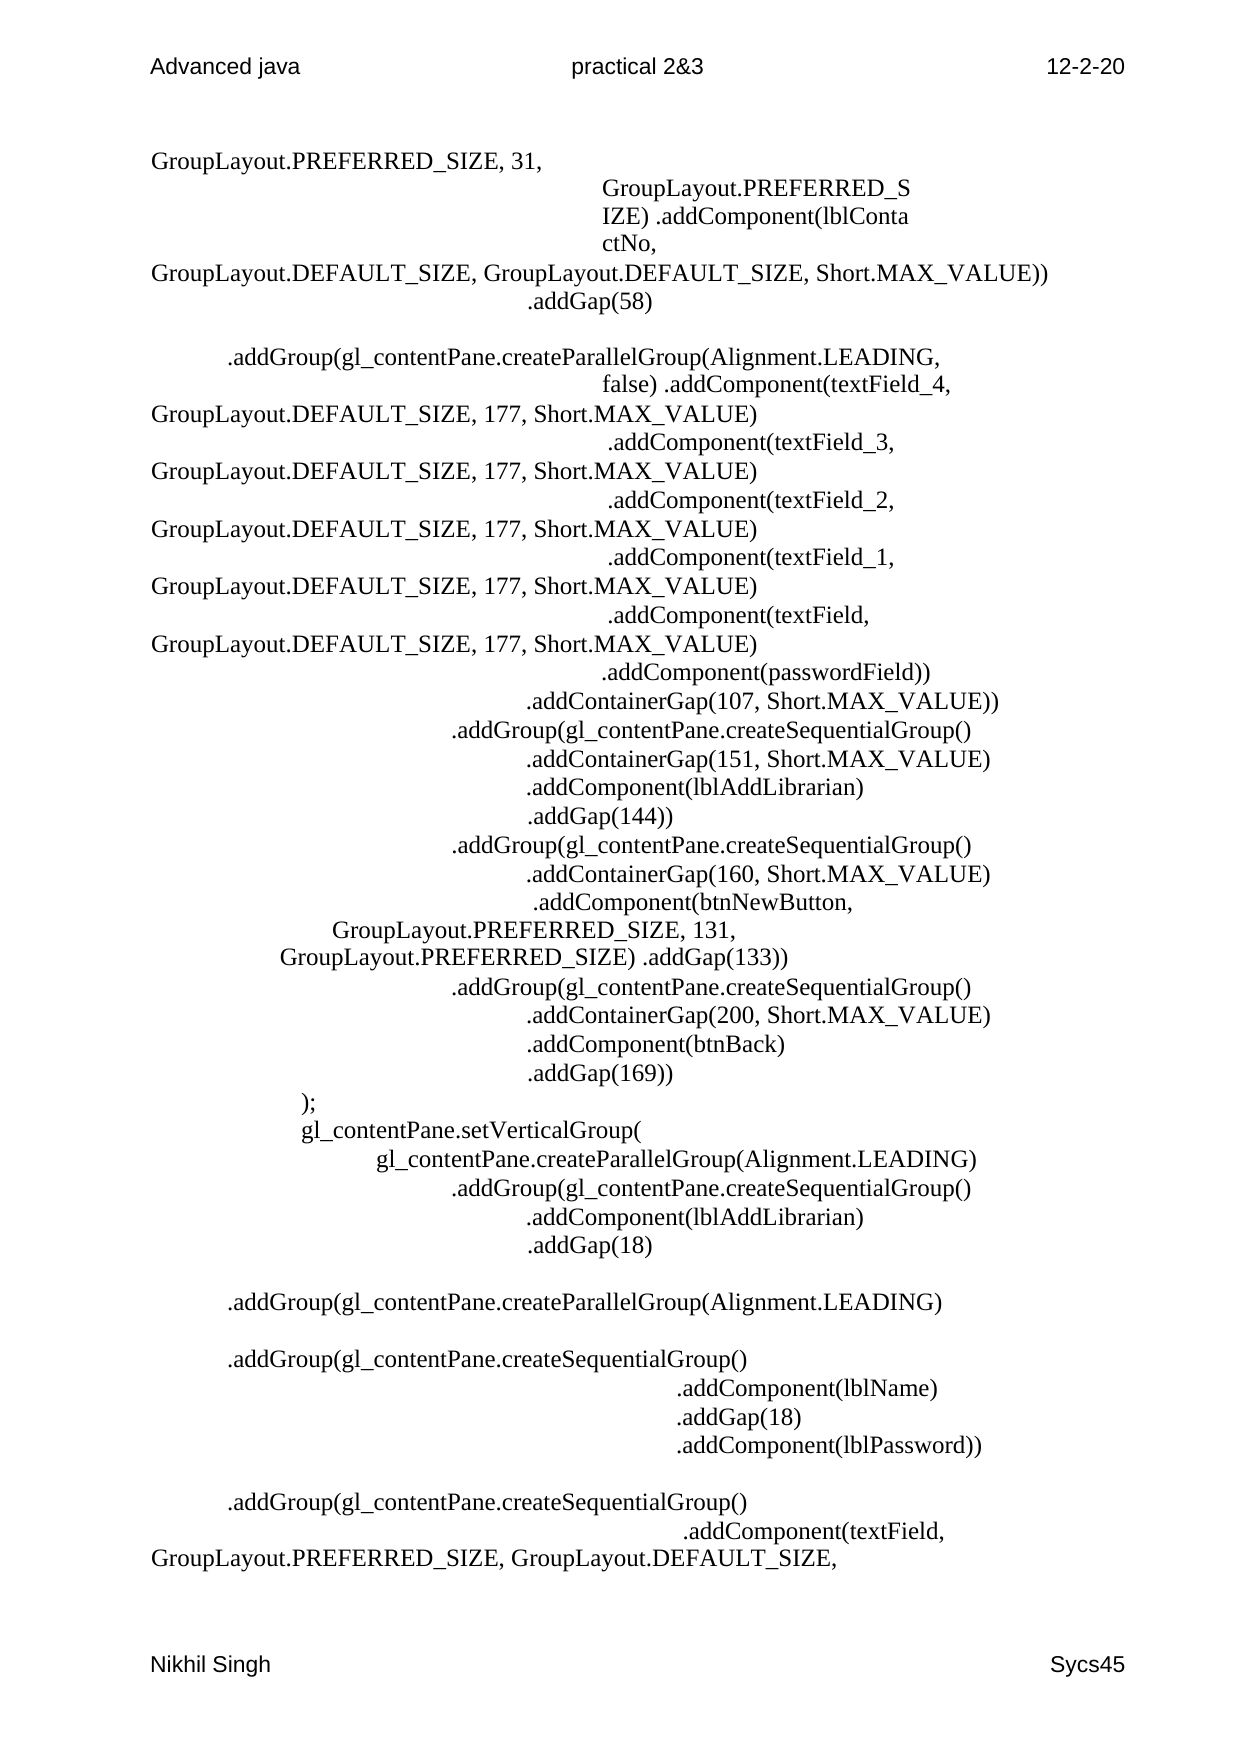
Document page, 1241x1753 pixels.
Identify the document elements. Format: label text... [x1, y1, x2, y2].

text .addGroup(gl_contentPane.createSequentialGroup() [150, 715, 971, 744]
text .addComponent(lblAddLibrarian) [150, 772, 863, 801]
text .addGroup(gl_contentPane.createParallelGroup(Alignment.LEADING, false) .addComponent(textField_4, [227, 343, 1001, 398]
text .addComponent(textField, [150, 600, 869, 629]
text .addContainerGap(160, Short.MAX_VALUE) [150, 859, 991, 887]
text GroupLayout.PREFERRED_SIZE, 131, GroupLayout.PREFERRED_SIZE) .addGap(133)) [151, 916, 917, 971]
text GroupLayout.DEFAULT_SIZE, GroupLayout.DEFAULT_SIZE, Short.MAX_VALUE)) [151, 258, 1089, 286]
text .addGroup(gl_contentPane.createSequentialGroup() [150, 830, 971, 859]
text GroupLayout.DEFAULT_SIZE, 177, Short.MAX_VALUE) [151, 629, 1089, 657]
text .addComponent(textField_3, [150, 427, 894, 456]
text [151, 1545, 843, 1572]
text .addGap(144)) [527, 801, 1089, 830]
text .addComponent(textField, [150, 1516, 944, 1545]
text GroupLayout.DEFAULT_SIZE, 177, Short.MAX_VALUE) [151, 514, 1089, 542]
text gl_contentPane.setVerticalGroup( [301, 1115, 1089, 1144]
text .addComponent(lblAddLibrarian) [150, 1202, 863, 1230]
text .addComponent(lblName) [150, 1373, 938, 1402]
text GroupLayout.DEFAULT_SIZE, 177, Short.MAX_VALUE) [151, 456, 1089, 485]
text .addGap(18) [527, 1230, 1089, 1259]
text GroupLayout.PREFERRED_SIZE, 31, GroupLayout.PREFERRED_SIZE) .addComponent(lblContactNo, [151, 147, 915, 257]
text .addContainerGap(200, Short.MAX_VALUE) [150, 1000, 991, 1029]
text GroupLayout.DEFAULT_SIZE, 177, Short.MAX_VALUE) [151, 571, 1089, 600]
text ); [301, 1087, 1089, 1115]
text gl_contentPane.createParallelGroup(Alignment.LEADING) [150, 1144, 977, 1173]
text .addComponent(textField_2, [150, 485, 894, 514]
text .addComponent(textField_1, [150, 542, 894, 571]
text .addContainerGap(107, Short.MAX_VALUE)) [150, 686, 999, 715]
text .addGap(58) [527, 286, 1089, 315]
text .addComponent(btnBack) [150, 1029, 785, 1058]
text GroupLayout.DEFAULT_SIZE, 177, Short.MAX_VALUE) [151, 399, 1089, 427]
text .addComponent(passwordField)) [150, 657, 931, 686]
text .addGroup(gl_contentPane.createSequentialGroup() [150, 972, 971, 1000]
text .addGap(169)) [527, 1058, 1089, 1087]
text .addGroup(gl_contentPane.createParallelGroup(Alignment.LEADING) [227, 1287, 1089, 1316]
text .addComponent(lblPassword)) [150, 1431, 982, 1459]
text .addComponent(btnNewButton, [150, 887, 853, 916]
text .addGap(18) [150, 1402, 801, 1431]
text .addGroup(gl_contentPane.createSequentialGroup() [150, 1173, 971, 1202]
text .addGroup(gl_contentPane.createSequentialGroup() [227, 1487, 1089, 1516]
text .addGroup(gl_contentPane.createSequentialGroup() [227, 1344, 1089, 1373]
text .addContainerGap(151, Short.MAX_VALUE) [150, 744, 991, 772]
